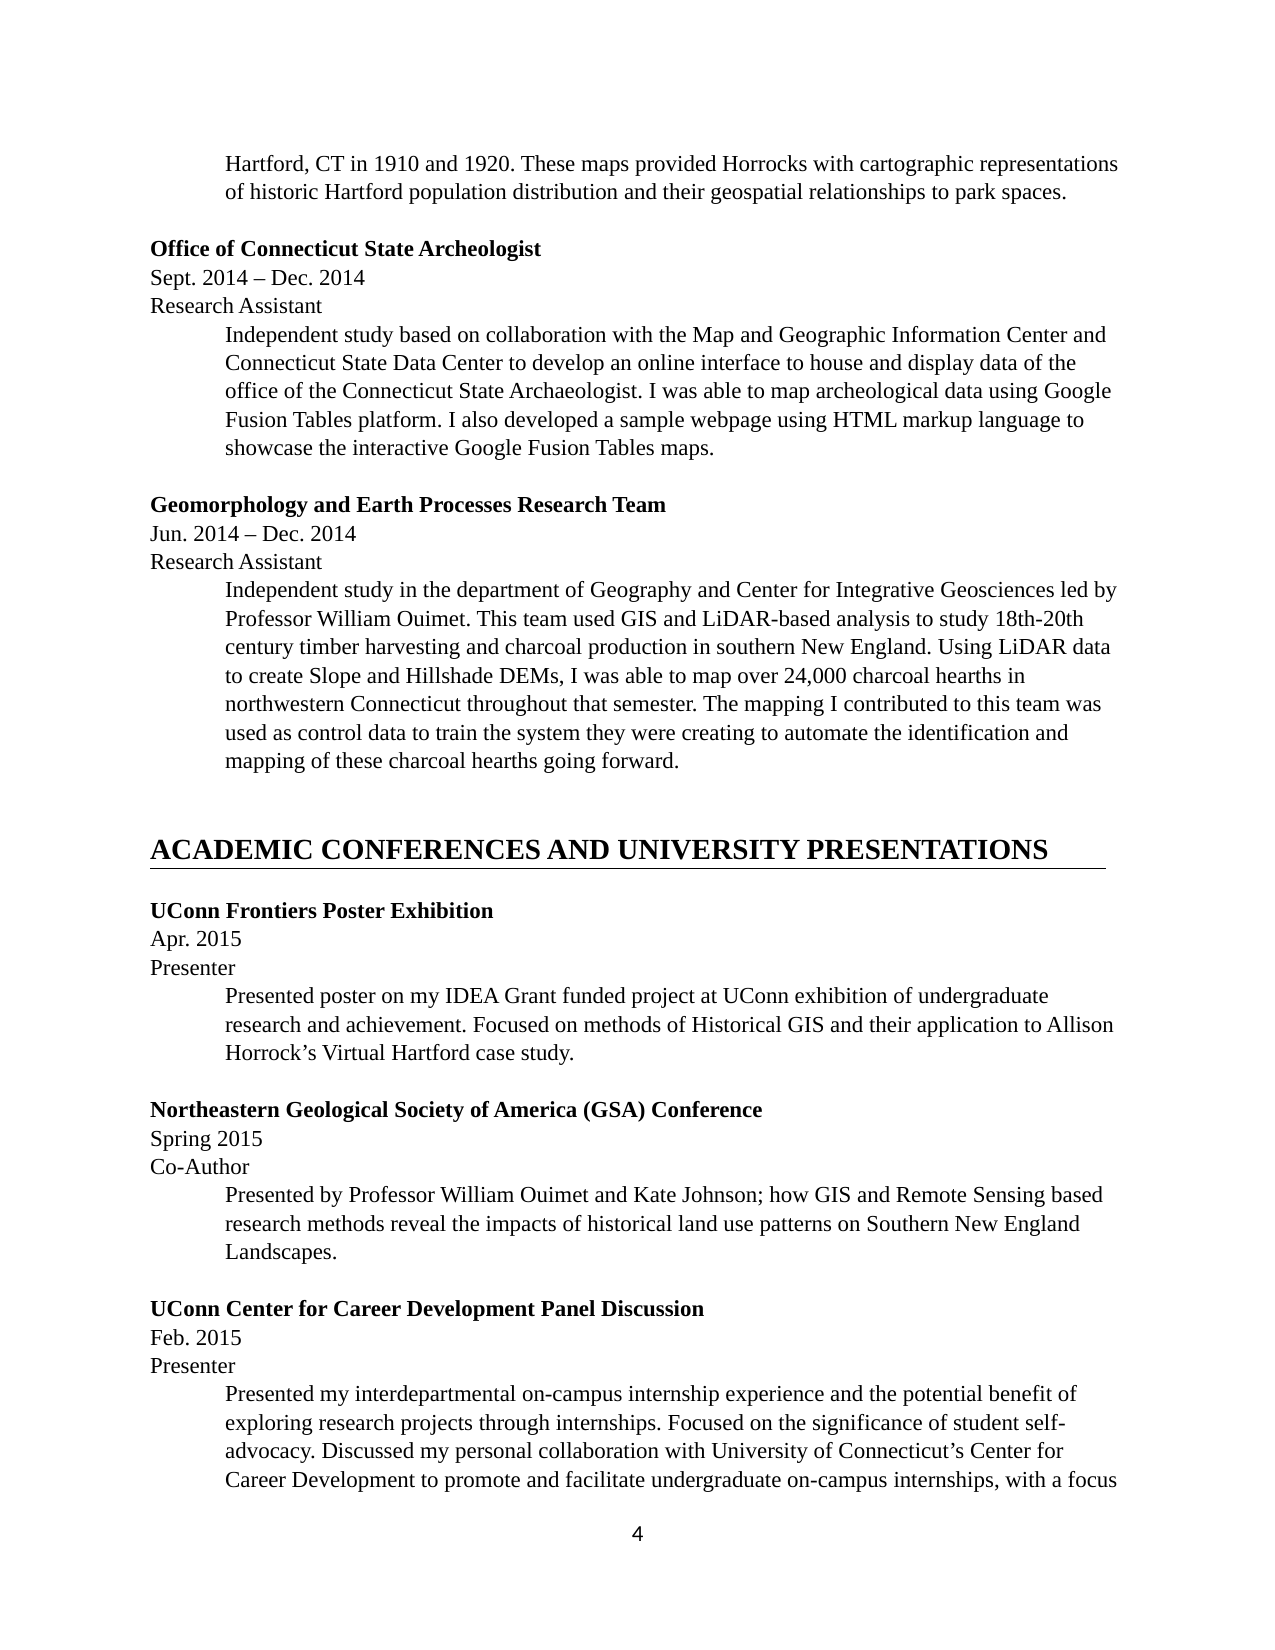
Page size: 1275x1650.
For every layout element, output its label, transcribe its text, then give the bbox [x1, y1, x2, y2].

text Jun. 2014 – Dec. 2014 [150, 520, 1125, 546]
text Geomorphology and Earth Processes Research Team [150, 491, 1125, 518]
text Office of Connecticut State Archeologist [150, 235, 1125, 262]
text Independent study in the department of Geography and Center for Integrative Geosciences led by Professor William Ouimet. This team used GIS and LiDAR-based analysis to study 18th-20th century timber harvesting and charcoal production in southern New England. Using LiDAR data to create Slope and Hillshade DEMs, I was able to map over 24,000 charcoal hearths in northwestern Connecticut throughout that semester. The mapping I contributed to this team was used as control data to train the system they were creating to automate the identification and mapping of these charcoal hearths going forward. [225, 577, 1125, 773]
text Co-Author [150, 1153, 1125, 1179]
text Presented by Professor William Ouimet and Kate Johnson; how GIS and Remote Sensing based research methods reveal the impacts of historical land use patterns on Southern New England Landscapes. [225, 1181, 1125, 1265]
text Feb. 2015 [150, 1324, 1125, 1350]
text Presenter [150, 954, 1125, 980]
text Presented poster on my IDEA Grant funded project at UConn exhibition of undergraduate research and achievement. Focused on methods of Historical GIS and their application to Allison Horrock’s Virtual Hartford case study. [225, 982, 1125, 1066]
text Spring 2015 [150, 1124, 1125, 1151]
text Northeastern Geological Society of America (GSA) Conference [150, 1096, 1125, 1122]
text Independent study based on collaboration with the Map and Geographic Information Center and Connecticut State Data Center to develop an online interface to house and display data of the office of the Connecticut State Archaeologist. I was able to map archeological data using Google Fusion Tables platform. I also developed a sample webpage using HTML markup language to showcase the interactive Google Fusion Tables maps. [225, 321, 1125, 461]
text Research Assistant [150, 548, 1125, 574]
text Research Assistant [150, 292, 1125, 318]
text Presenter [150, 1352, 1125, 1378]
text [225, 1381, 1125, 1492]
text UConn Center for Career Development Panel Discussion [150, 1295, 1125, 1322]
text Apr. 2015 [150, 926, 1125, 952]
text ACADEMIC CONFERENCES AND UNIVERSITY PRESENTATIONS [150, 832, 1125, 866]
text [225, 150, 1125, 205]
text UConn Frontiers Poster Exhibition [150, 897, 1125, 923]
text Sept. 2014 – Dec. 2014 [150, 264, 1125, 290]
